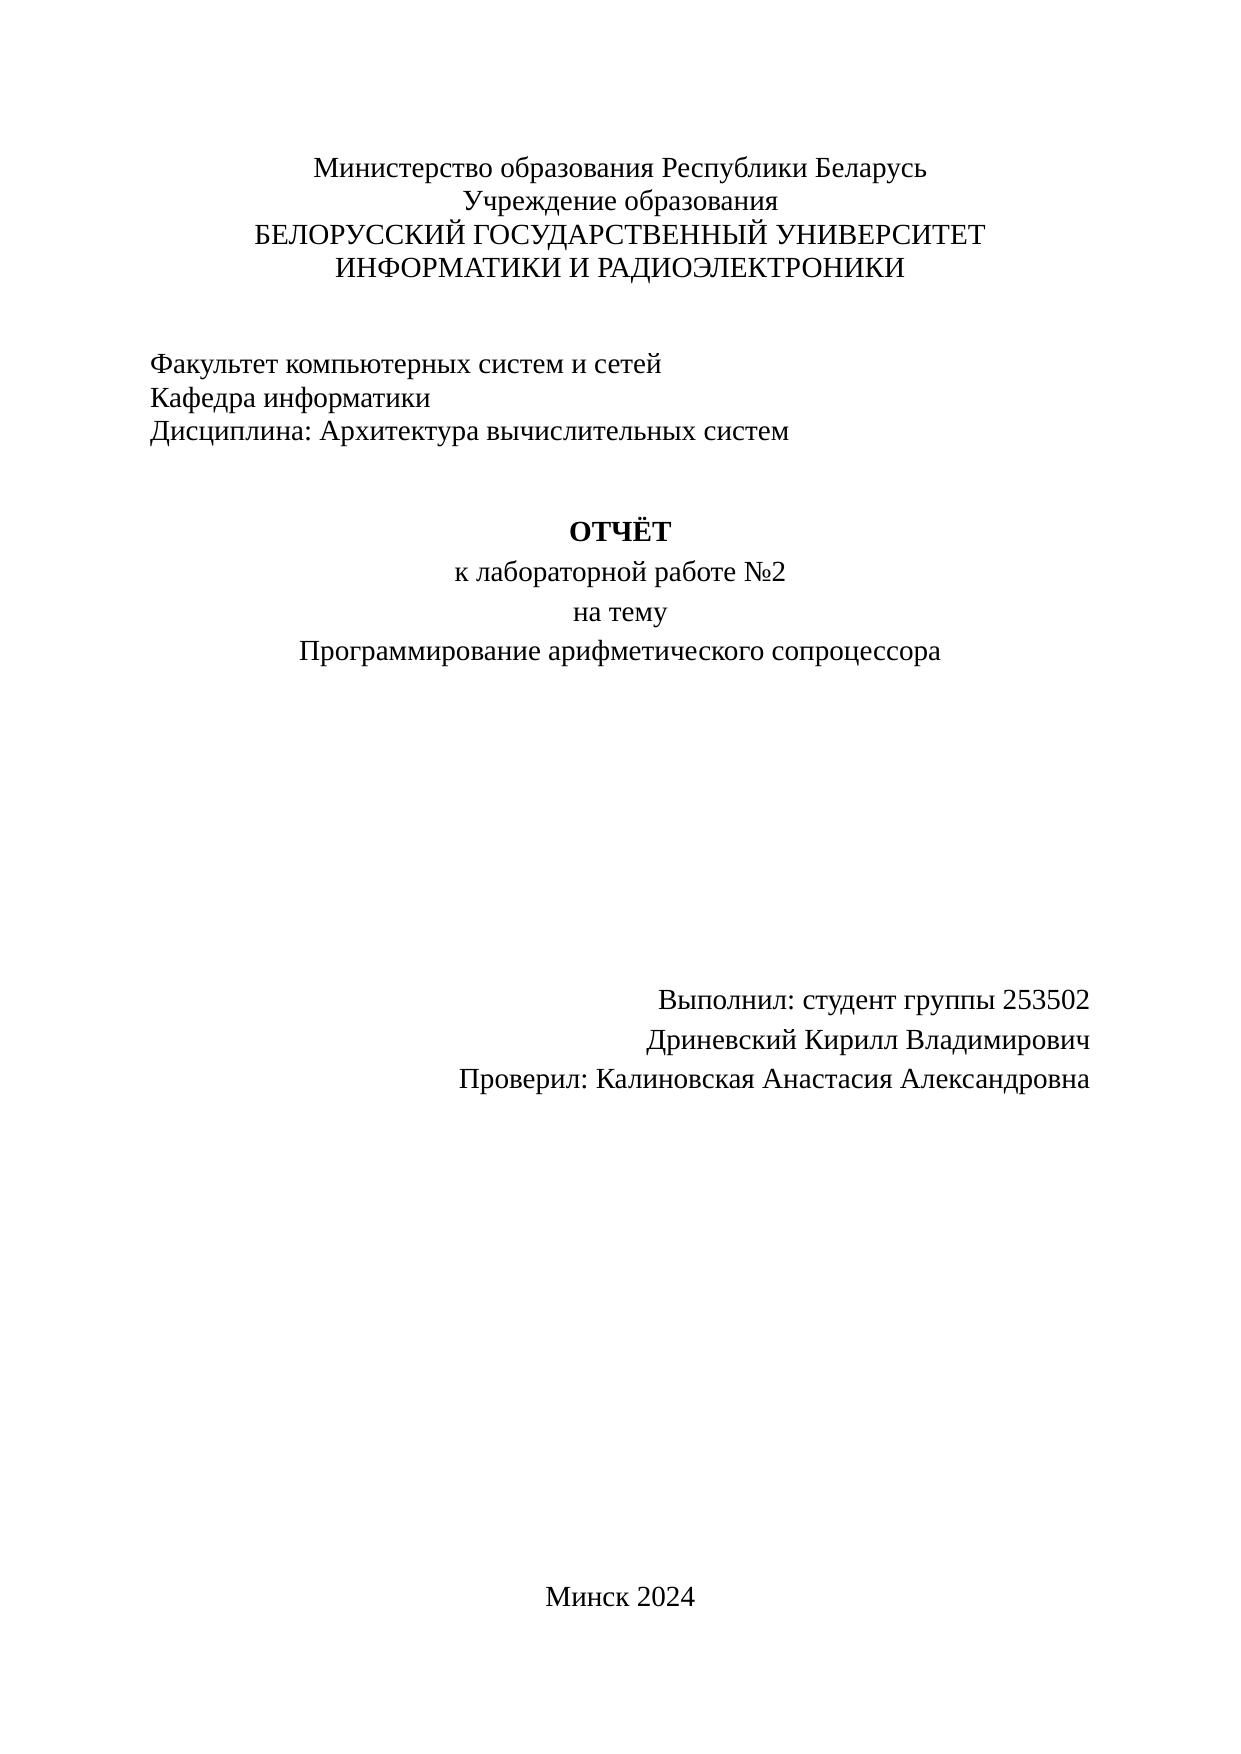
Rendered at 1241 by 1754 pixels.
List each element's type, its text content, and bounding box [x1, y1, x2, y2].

text Министерство образования Республики Беларусь [150, 150, 1090, 183]
text БЕЛОРУССКИЙ ГОСУДАРСТВЕННЫЙ УНИВЕРСИТЕТ [150, 217, 1090, 251]
text Дриневский Кирилл Владимирович [224, 1022, 1090, 1055]
text Факультет компьютерных систем и сетей [150, 346, 1090, 380]
text ИНФОРМАТИКИ И РАДИОЭЛЕКТРОНИКИ [150, 251, 1090, 284]
text Проверил: Калиновская Анастасия Александровна [224, 1062, 1090, 1095]
text к лабораторной работе №2 [150, 554, 1090, 587]
text ОТЧЁТ [150, 514, 1090, 548]
text Выполнил: студент группы 253502 [224, 982, 1090, 1016]
text Учреждение образования [150, 183, 1090, 217]
text Программирование арифметического сопроцессора [150, 633, 1090, 667]
text на тему [150, 594, 1090, 627]
text Дисциплина: Архитектура вычислительных систем [150, 413, 1090, 447]
text Минск 2024 [150, 1579, 1090, 1612]
text Кафедра информатики [150, 380, 1090, 413]
